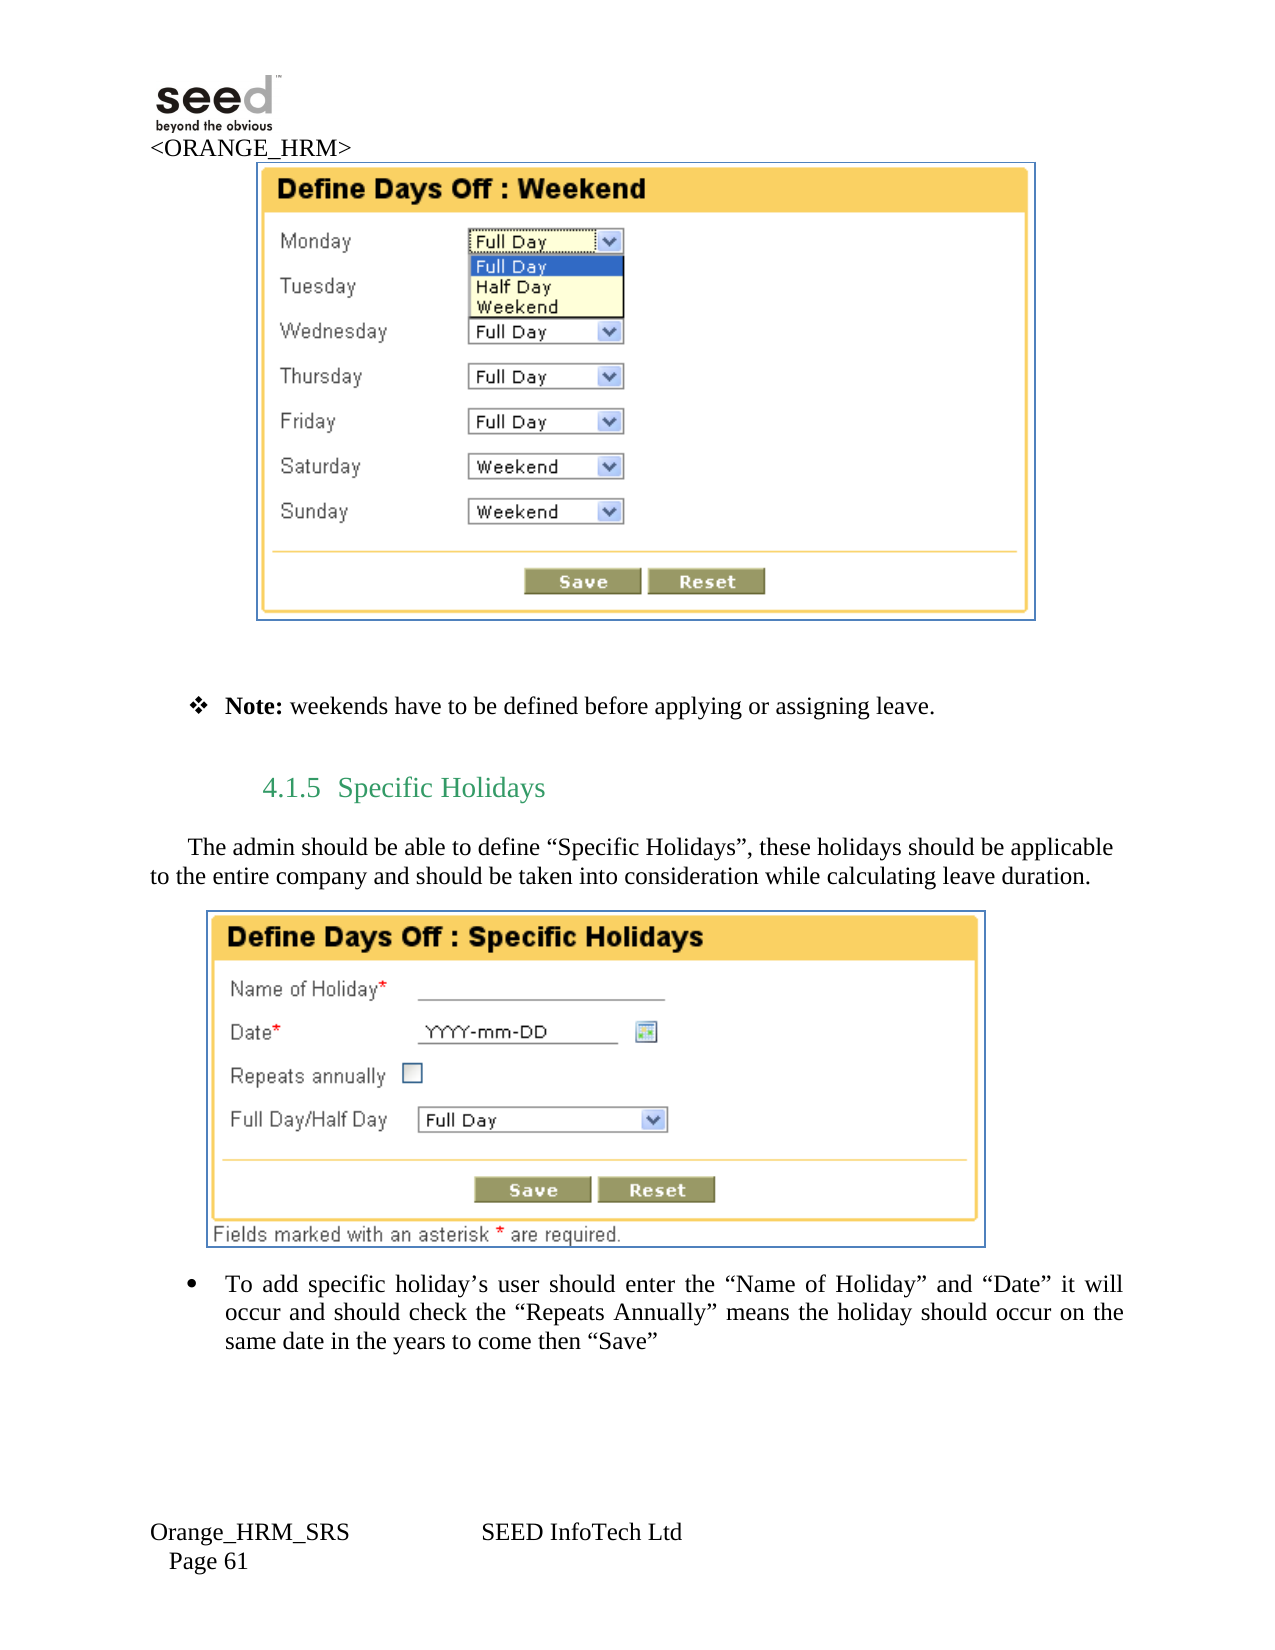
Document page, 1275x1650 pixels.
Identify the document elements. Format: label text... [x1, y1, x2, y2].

list To add specific holiday’s user should enter the “Name of Holiday” and “Date” it will occur and should check the “Repeats Annually” means the holiday should occur on the same date in the years to come then “Save” [187, 1269, 1125, 1355]
text The admin should be able to define “Specific Holidays”, these holidays should be applicable to the entire company and should be taken into consideration while calculating leave duration. [150, 832, 1125, 889]
picture [156, 75, 282, 133]
list Note: weekends have to be defined before applying or assigning leave. [187, 691, 1125, 720]
list Specific Holidays [262, 770, 1125, 803]
